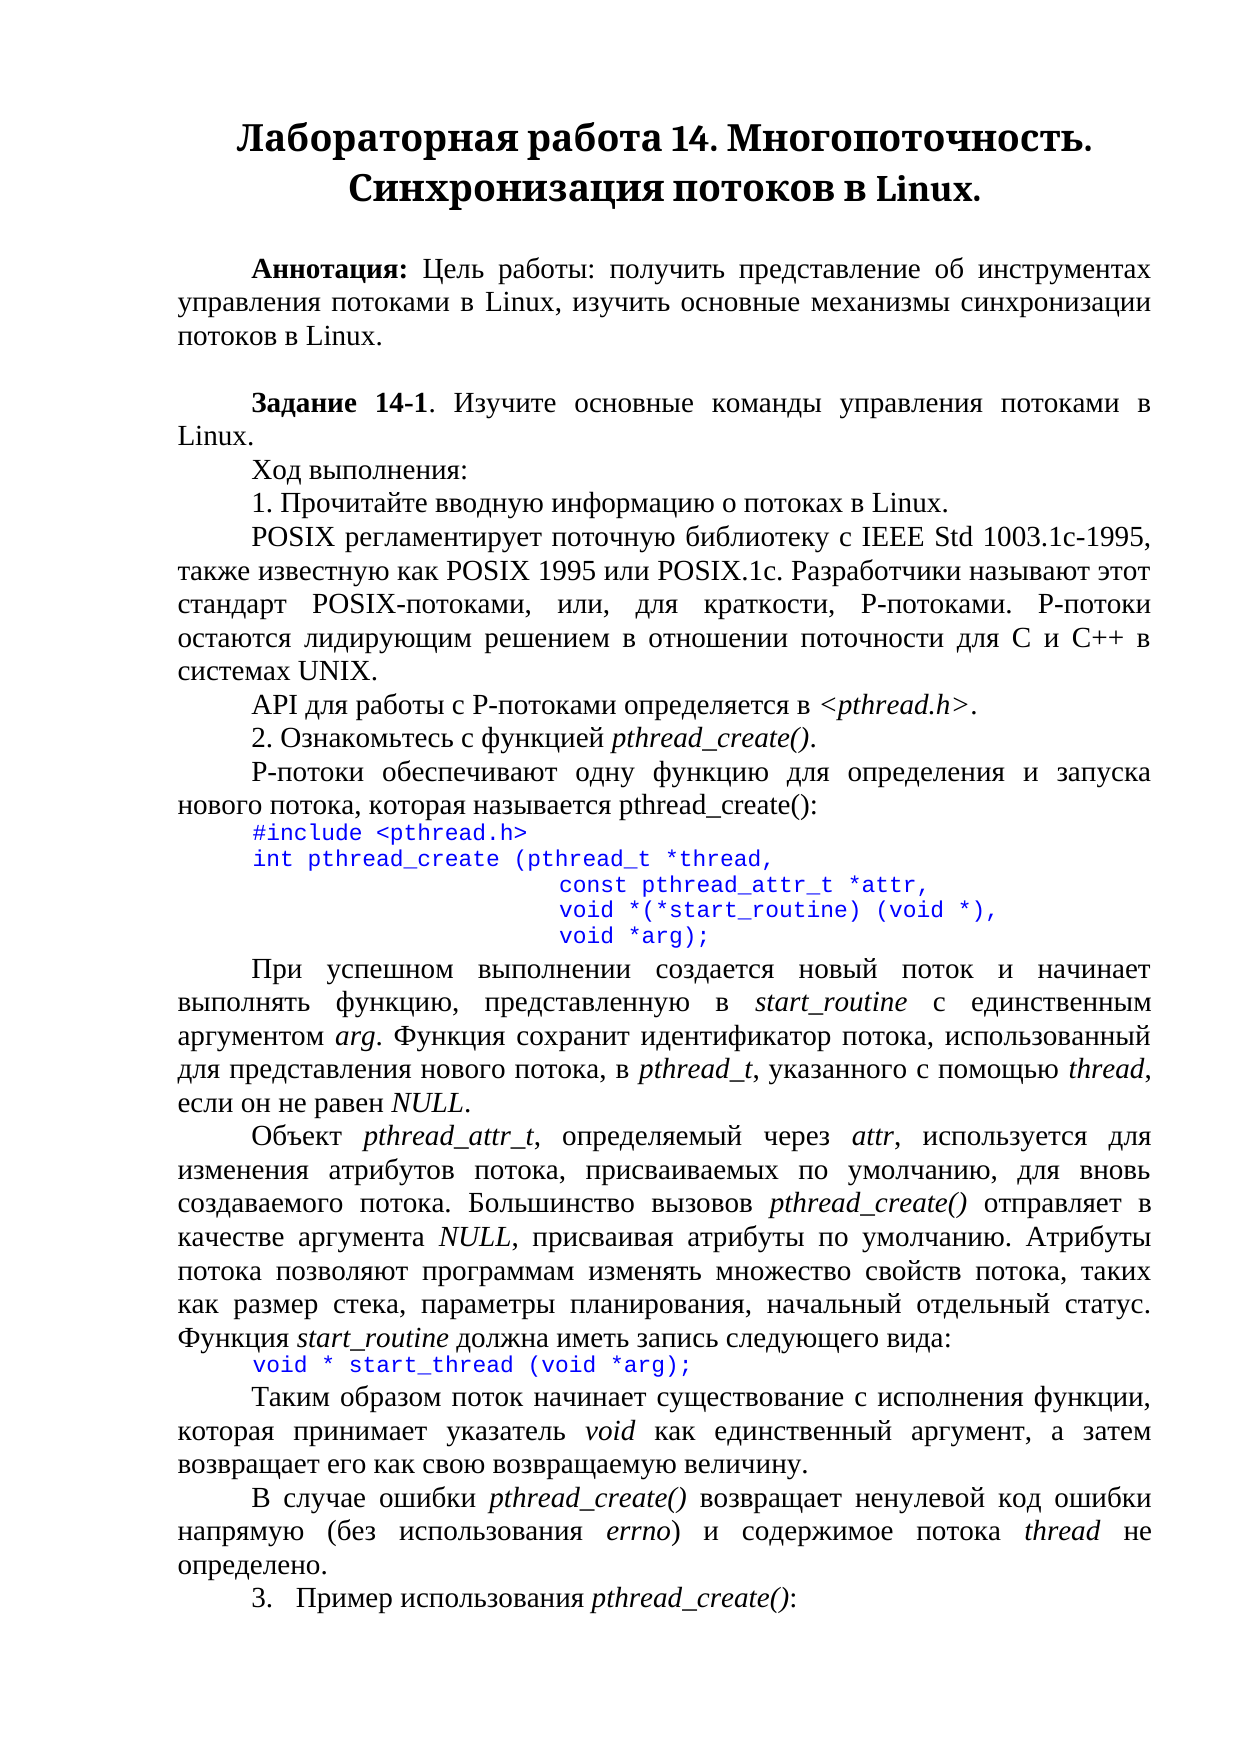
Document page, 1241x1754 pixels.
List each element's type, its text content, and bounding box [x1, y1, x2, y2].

list 3. Пример использования pthread_create(): [177, 1580, 1152, 1614]
text #include <pthread.h> [252, 821, 1152, 847]
list POSIX регламентирует поточную библиотеку с IEEE Std 1003.1c-1995, также известную как POSIX 1995 или POSIX.1c. Разработчики называют этот стандарт POSIX-потоками, или, для краткости, Р-потоками. Р-потоки остаются лидирующим решением в отношении поточности для С и С++ в системах UNIX. [177, 519, 1152, 687]
text Аннотация: Цель работы: получить представление об инструментах управления потоками в Linux, изучить основные механизмы синхронизации потоков в Linux. [177, 251, 1152, 351]
text void *(*start_routine) (void *), [252, 899, 1152, 925]
text Задание 14-1. Изучите основные команды управления потоками в Linux. [177, 385, 1152, 452]
text void * start_thread (void *arg); [252, 1353, 1152, 1379]
list Объект pthread_attr_t, определяемый через attr, используется для изменения атрибутов потока, присваиваемых по умолчанию, для вновь создаваемого потока. Большинство вызовов pthread_create() отправляет в качестве аргумента NULL, присваивая атрибуты по умолчанию. Атрибуты потока позволяют программам изменять множество свойств потока, таких как размер стека, параметры планирования, начальный отдельный статус. Функция start_routinе должна иметь запись следующего вида: [177, 1118, 1152, 1353]
text void *arg); [252, 925, 1152, 951]
text Ход выполнения: [177, 452, 1152, 486]
text int pthread_create (pthread_t *thread, [252, 847, 1152, 873]
list API для работы с Р-потоками определяется в <pthread.h>. [177, 687, 1152, 720]
list Р-потоки обеспечивают одну функцию для определения и запуска нового потока, которая называется pthread_create(): [177, 754, 1152, 821]
text 1. Прочитайте вводную информацию о потоках в Linux. [177, 486, 1152, 519]
list В случае ошибки pthread_create() возвращает ненулевой код ошибки напрямую (без использования errno) и содержимое потока thread не определено. [177, 1480, 1152, 1580]
subtitle Лабораторная работа 14. Многопоточность. Синхронизация потоков в Linux. [177, 118, 1152, 211]
list Таким образом поток начинает существование с исполнения функции, которая принимает указатель void как единственный аргумент, а затем возвращает его как свою возвращаемую величину. [177, 1379, 1152, 1480]
list 2. Ознакомьтесь с функцией pthread_create(). [177, 720, 1152, 754]
text const pthread_attr_t *attr, [252, 873, 1152, 899]
list При успешном выполнении создается новый поток и начинает выполнять функцию, представленную в start_routine с единственным аргументом arg. Функция сохранит идентификатор потока, использованный для представления нового потока, в pthread_t, указанного с помощью thread, если он не равен NULL. [177, 951, 1152, 1118]
